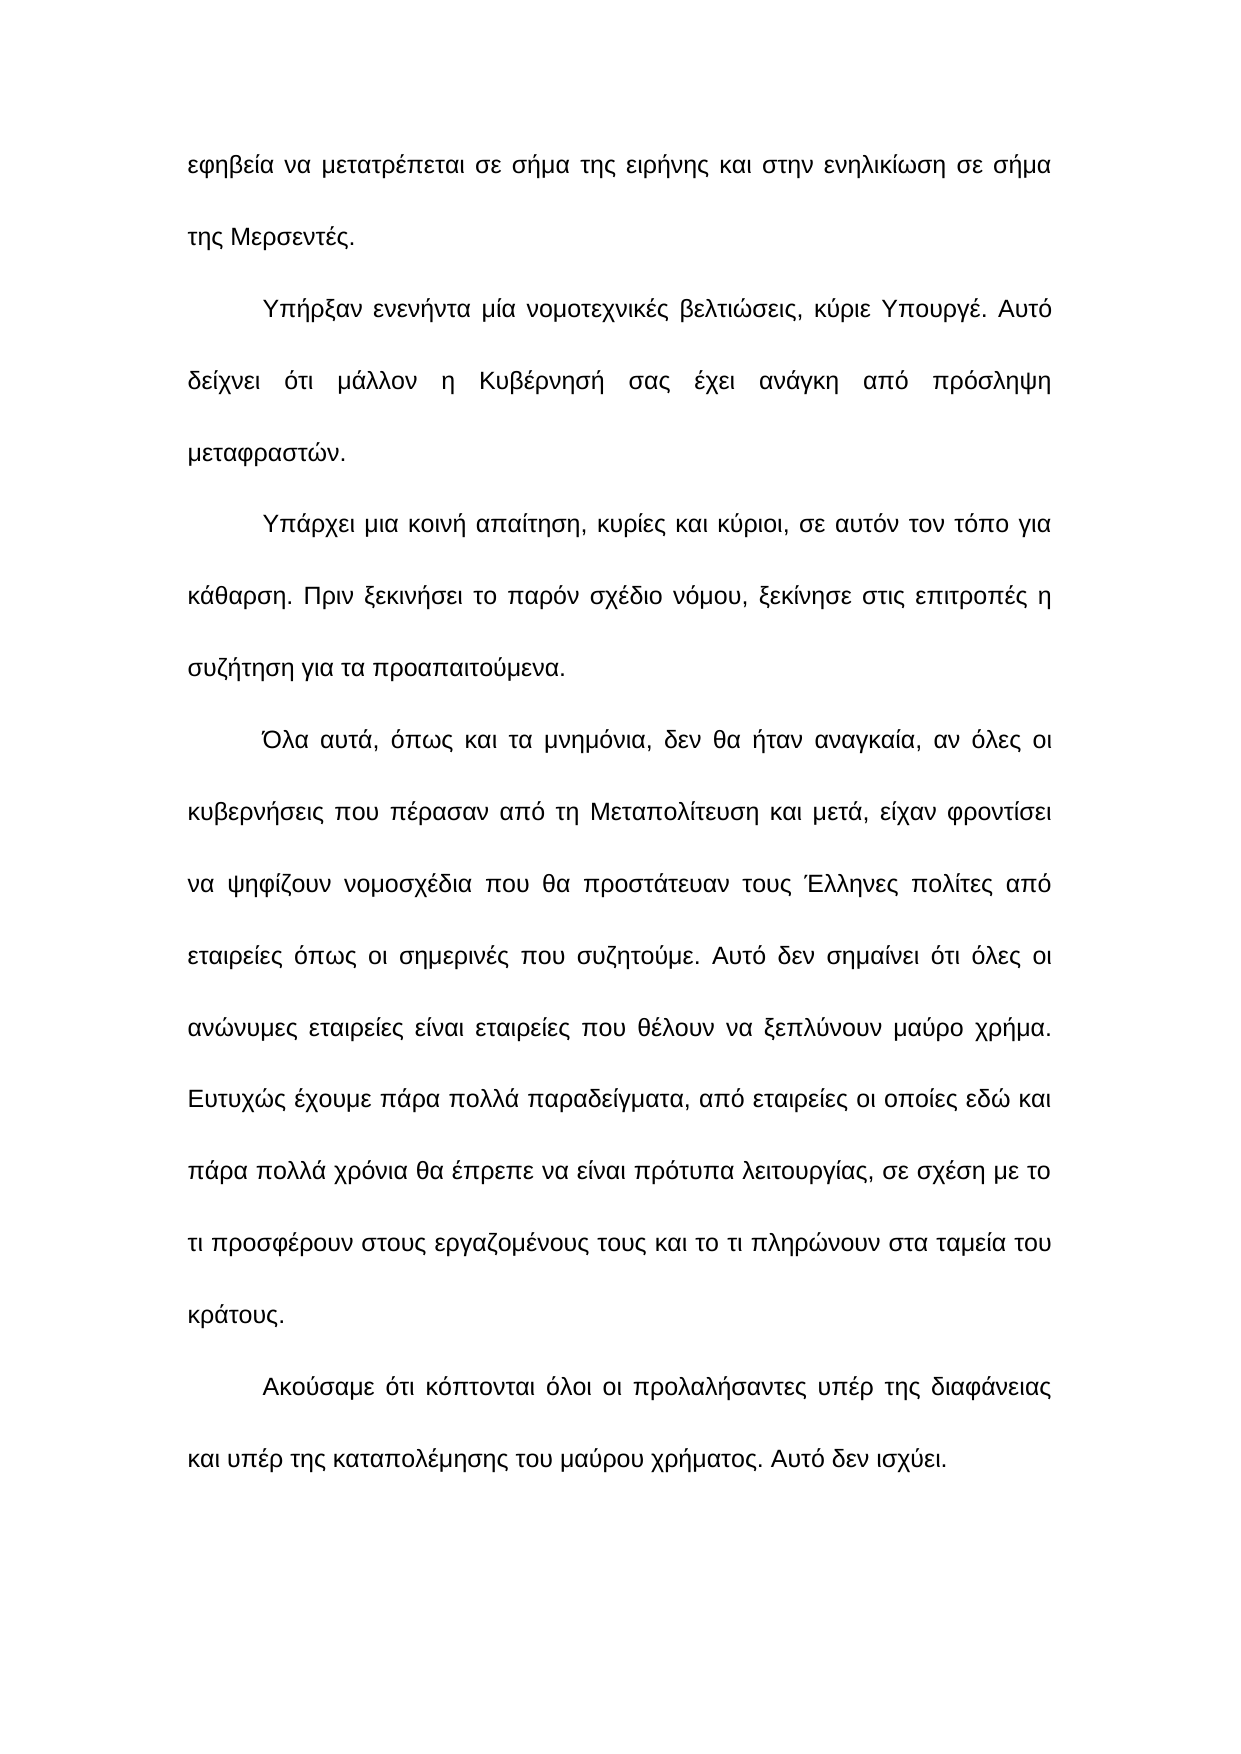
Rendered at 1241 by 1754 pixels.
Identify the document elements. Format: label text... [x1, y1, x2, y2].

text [187, 150, 1053, 251]
text Υπάρχει μια κοινή απαίτηση, κυρίες και κύριοι, σε αυτόν τον τόπο για κάθαρση. Πριν ξεκινήσει το παρόν σχέδιο νόμου, ξεκίνησε στις επιτροπές η συζήτηση για τα προαπαιτούμενα. [187, 509, 1053, 682]
text Όλα αυτά, όπως και τα μνημόνια, δεν θα ήταν αναγκαία, αν όλες οι κυβερνήσεις που πέρασαν από τη Μεταπολίτευση και μετά, είχαν φροντίσει να ψηφίζουν νομοσχέδια που θα προστάτευαν τους Έλληνες πολίτες από εταιρείες όπως οι σημερινές που συζητούμε. Αυτό δεν σημαίνει ότι όλες οι ανώνυμες εταιρείες είναι εταιρείες που θέλουν να ξεπλύνουν μαύρο χρήμα. Ευτυχώς έχουμε πάρα πολλά παραδείγματα, από εταιρείες οι οποίες εδώ και πάρα πολλά χρόνια θα έπρεπε να είναι πρότυπα λειτουργίας, σε σχέση με το τι προσφέρουν στους εργαζομένους τους και το τι πληρώνουν στα ταμεία του κράτους. [187, 725, 1053, 1329]
text Ακούσαμε ότι κόπτονται όλοι οι προλαλήσαντες υπέρ της διαφάνειας και υπέρ της καταπολέμησης του μαύρου χρήματος. Αυτό δεν ισχύει. [187, 1372, 1053, 1472]
text Υπήρξαν ενενήντα μία νομοτεχνικές βελτιώσεις, κύριε Υπουργέ. Αυτό δείχνει ότι μάλλον η Κυβέρνησή σας έχει ανάγκη από πρόσληψη μεταφραστών. [187, 294, 1053, 466]
